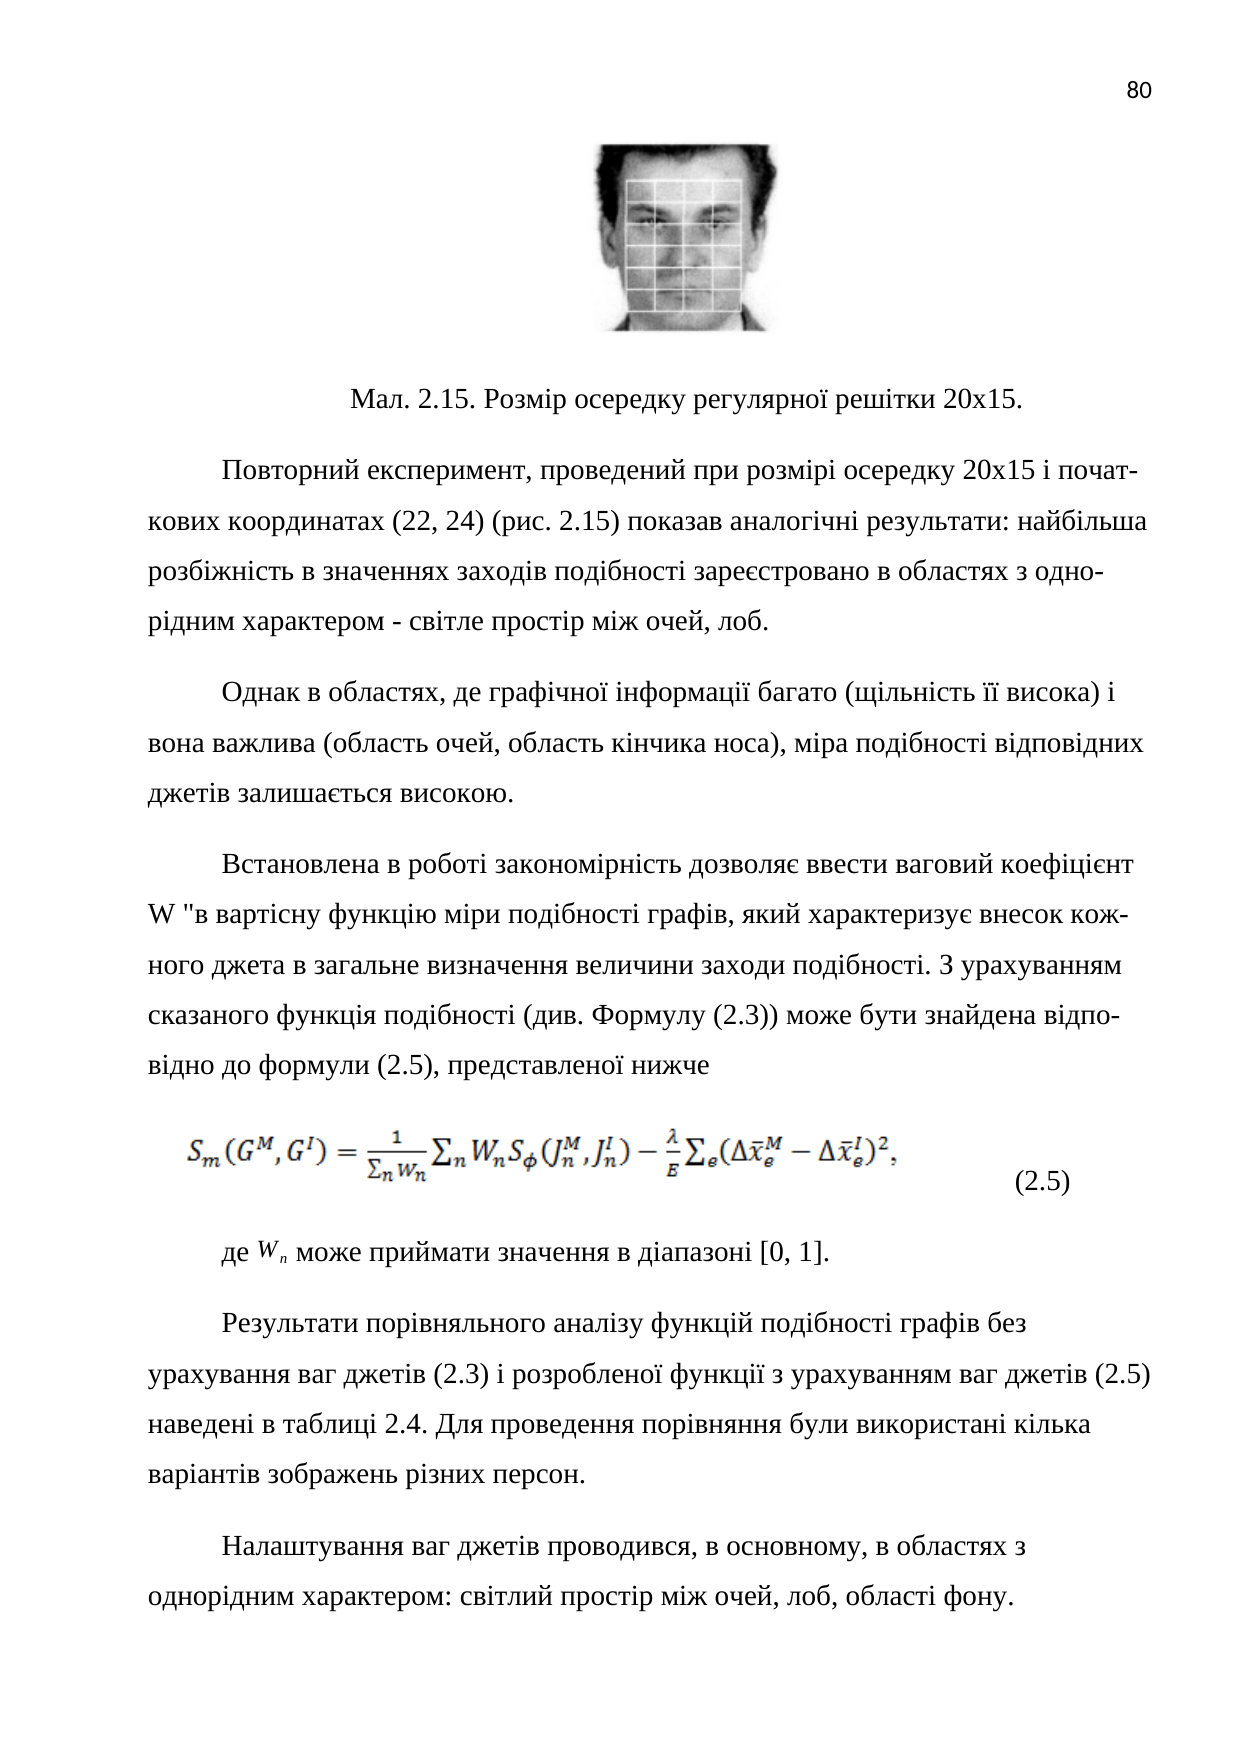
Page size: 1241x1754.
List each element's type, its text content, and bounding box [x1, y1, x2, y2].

text де може приймати значення в діапазоні [0, 1]. [148, 1234, 1152, 1268]
text Однак в областях, де графічної інформації багато (щільність її висока) і вона важлива (область очей, область кінчика носа), міра подібності відповідних джетів залишається високою. [148, 674, 1152, 809]
text Результати порівняльного аналізу функцій подібності графів без урахування ваг джетів (2.3) і розробленої функції з урахуванням ваг джетів (2.5) наведені в таблиці 2.4. Для проведення порівняння були використані кілька варіантів зображень різних персон. [148, 1306, 1152, 1490]
text Мал. 2.15. Розмір осередку регулярної решітки 20x15. [148, 381, 1152, 415]
text Налаштування ваг джетів проводився, в основному, в областях з однорідним характером: світлий простір між очей, лоб, області фону. [148, 1528, 1152, 1611]
picture [147, 1118, 920, 1191]
picture [570, 132, 803, 347]
text Повторний експеримент, проведений при розмірі осередку 20x15 і почат-кових координатах (22, 24) (рис. 2.15) показав аналогічні результати: найбільша розбіжність в значеннях заходів подібності зареєстровано в областях з одно-рідним характером - світле простір між очей, лоб. [148, 452, 1152, 637]
text Встановлена ​​в роботі закономірність дозволяє ввести ваговий коефіцієнт W "в вартісну функцію міри подібності графів, який характеризує внесок кож-ного джета в загальне визначення величини заходи подібності. З урахуванням сказаного функція подібності (див. Формулу (2.3)) може бути знайдена відпо-відно до формули (2.5), представленої нижче [148, 846, 1152, 1081]
